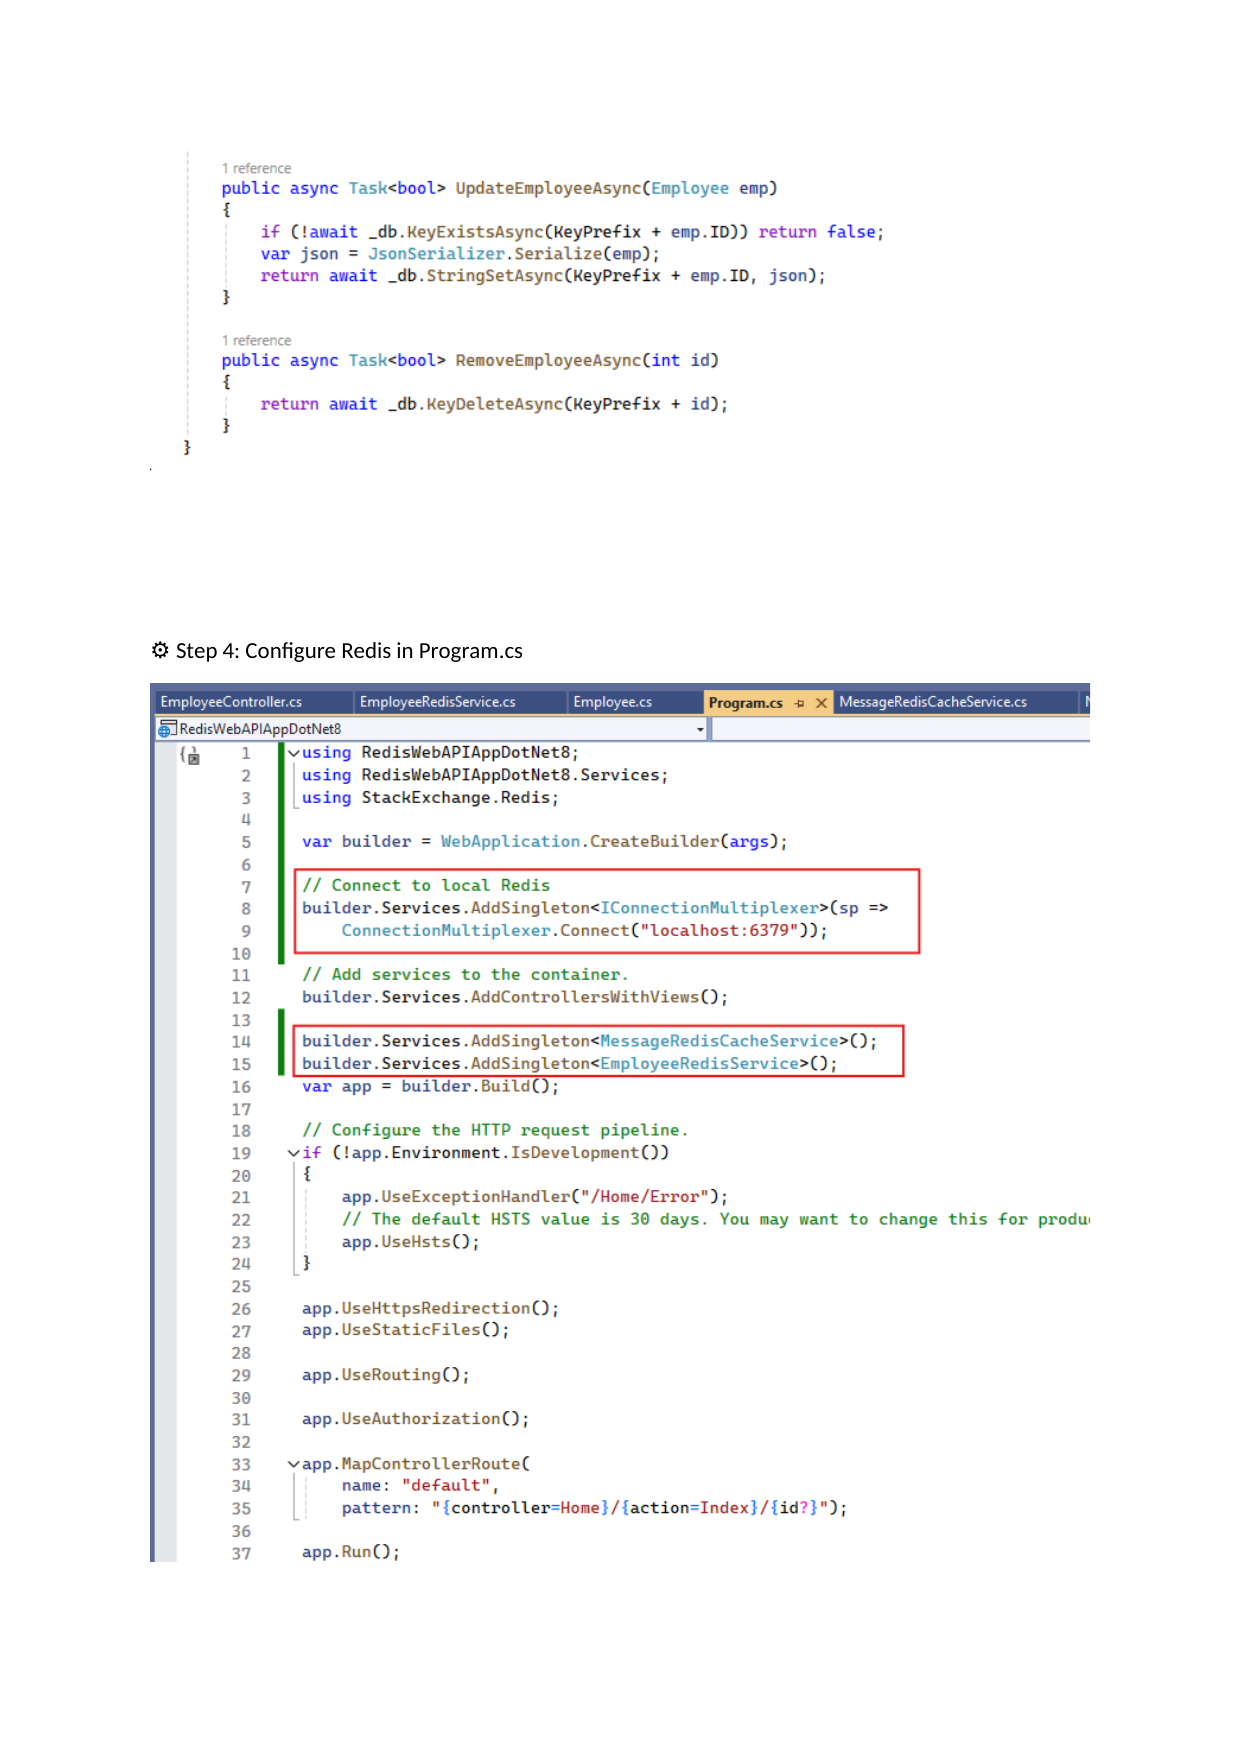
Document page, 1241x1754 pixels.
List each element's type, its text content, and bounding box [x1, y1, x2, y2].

picture [150, 683, 1091, 1562]
picture [150, 150, 1091, 474]
text ⚙️ Step 4: Configure Redis in Program.cs [150, 633, 1090, 665]
